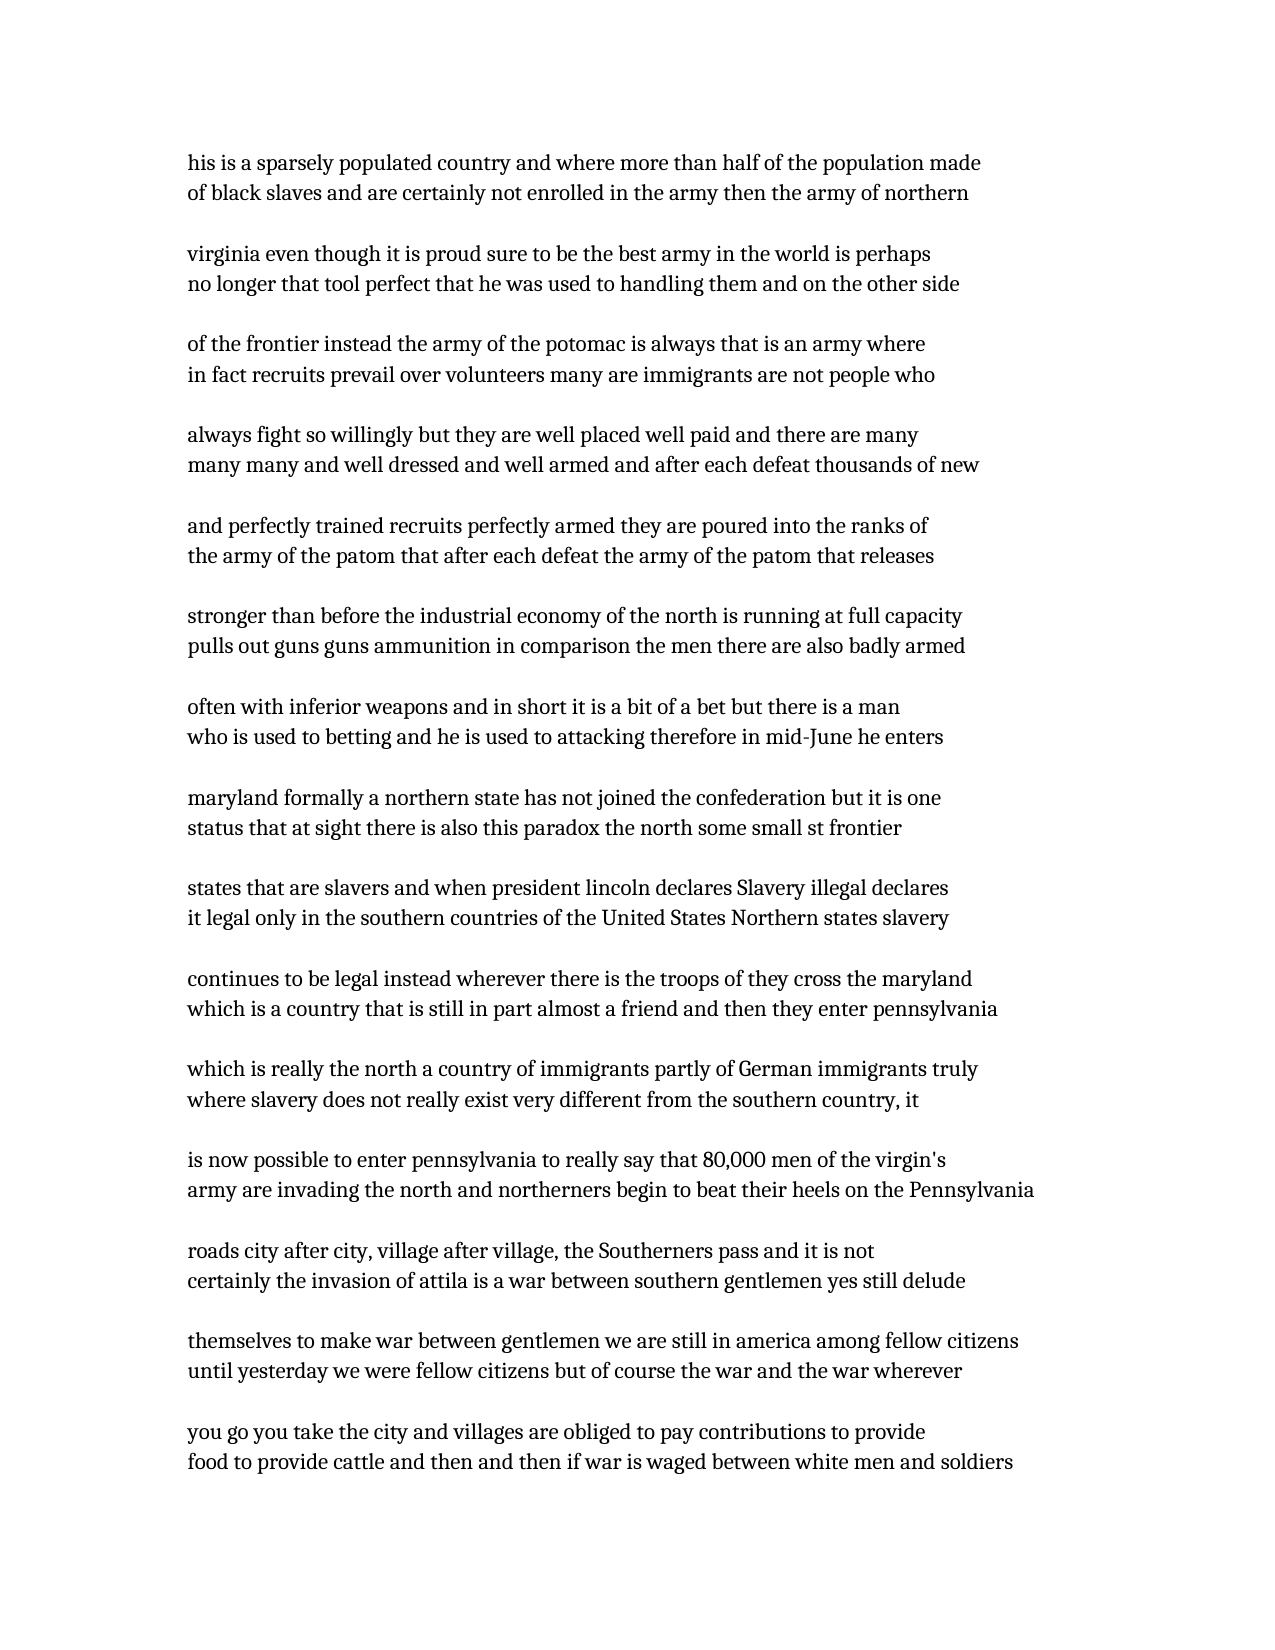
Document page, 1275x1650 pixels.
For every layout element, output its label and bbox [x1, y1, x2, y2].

text [187, 150, 1087, 1475]
